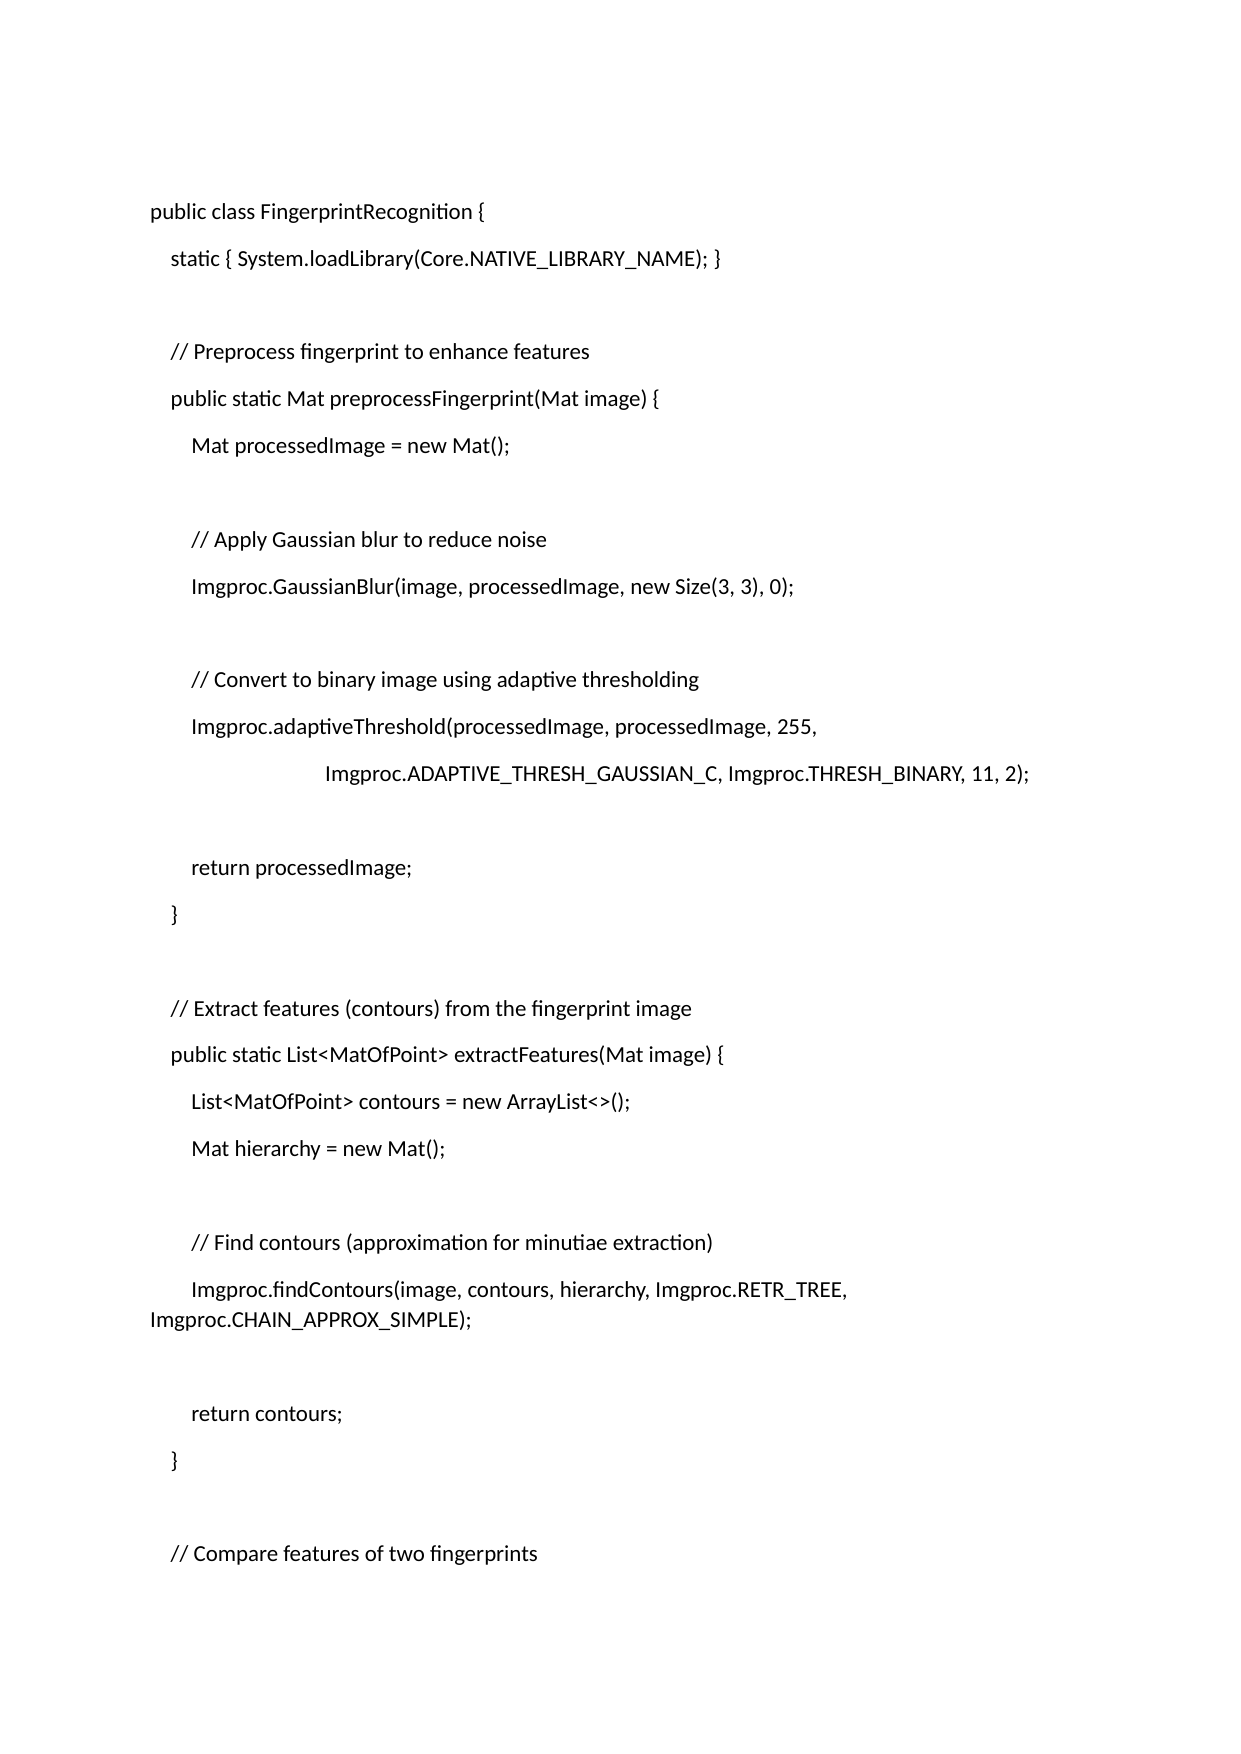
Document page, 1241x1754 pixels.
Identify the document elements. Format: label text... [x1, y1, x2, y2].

text public static List<MatOfPoint> extractFeatures(Mat image) { [150, 1041, 1090, 1069]
text Imgproc.findContours(image, contours, hierarchy, Imgproc.RETR_TREE, Imgproc.CHAIN_APPROX_SIMPLE); [150, 1275, 1090, 1333]
text // Compare features of two fingerprints [150, 1539, 1090, 1568]
text return contours; [150, 1399, 1090, 1427]
text Imgproc.ADAPTIVE_THRESH_GAUSSIAN_C, Imgproc.THRESH_BINARY, 11, 2); [150, 759, 1090, 787]
text Imgproc.GaussianBlur(image, processedImage, new Size(3, 3), 0); [150, 572, 1090, 600]
text public static Mat preprocessFingerprint(Mat image) { [150, 384, 1090, 412]
text static { System.loadLibrary(Core.NATIVE_LIBRARY_NAME); } [150, 244, 1090, 272]
text } [150, 1446, 1090, 1474]
text return processedImage; [150, 853, 1090, 881]
text } [150, 900, 1090, 928]
text Mat hierarchy = new Mat(); [150, 1134, 1090, 1162]
text // Apply Gaussian blur to reduce noise [150, 525, 1090, 553]
text // Convert to binary image using adaptive thresholding [150, 666, 1090, 694]
text // Find contours (approximation for minutiae extraction) [150, 1228, 1090, 1256]
text // Preprocess fingerprint to enhance features [150, 337, 1090, 366]
text Mat processedImage = new Mat(); [150, 431, 1090, 459]
text public class FingerprintRecognition { [150, 197, 1090, 225]
text List<MatOfPoint> contours = new ArrayList<>(); [150, 1087, 1090, 1116]
text Imgproc.adaptiveThreshold(processedImage, processedImage, 255, [150, 712, 1090, 741]
text // Extract features (contours) from the fingerprint image [150, 994, 1090, 1022]
